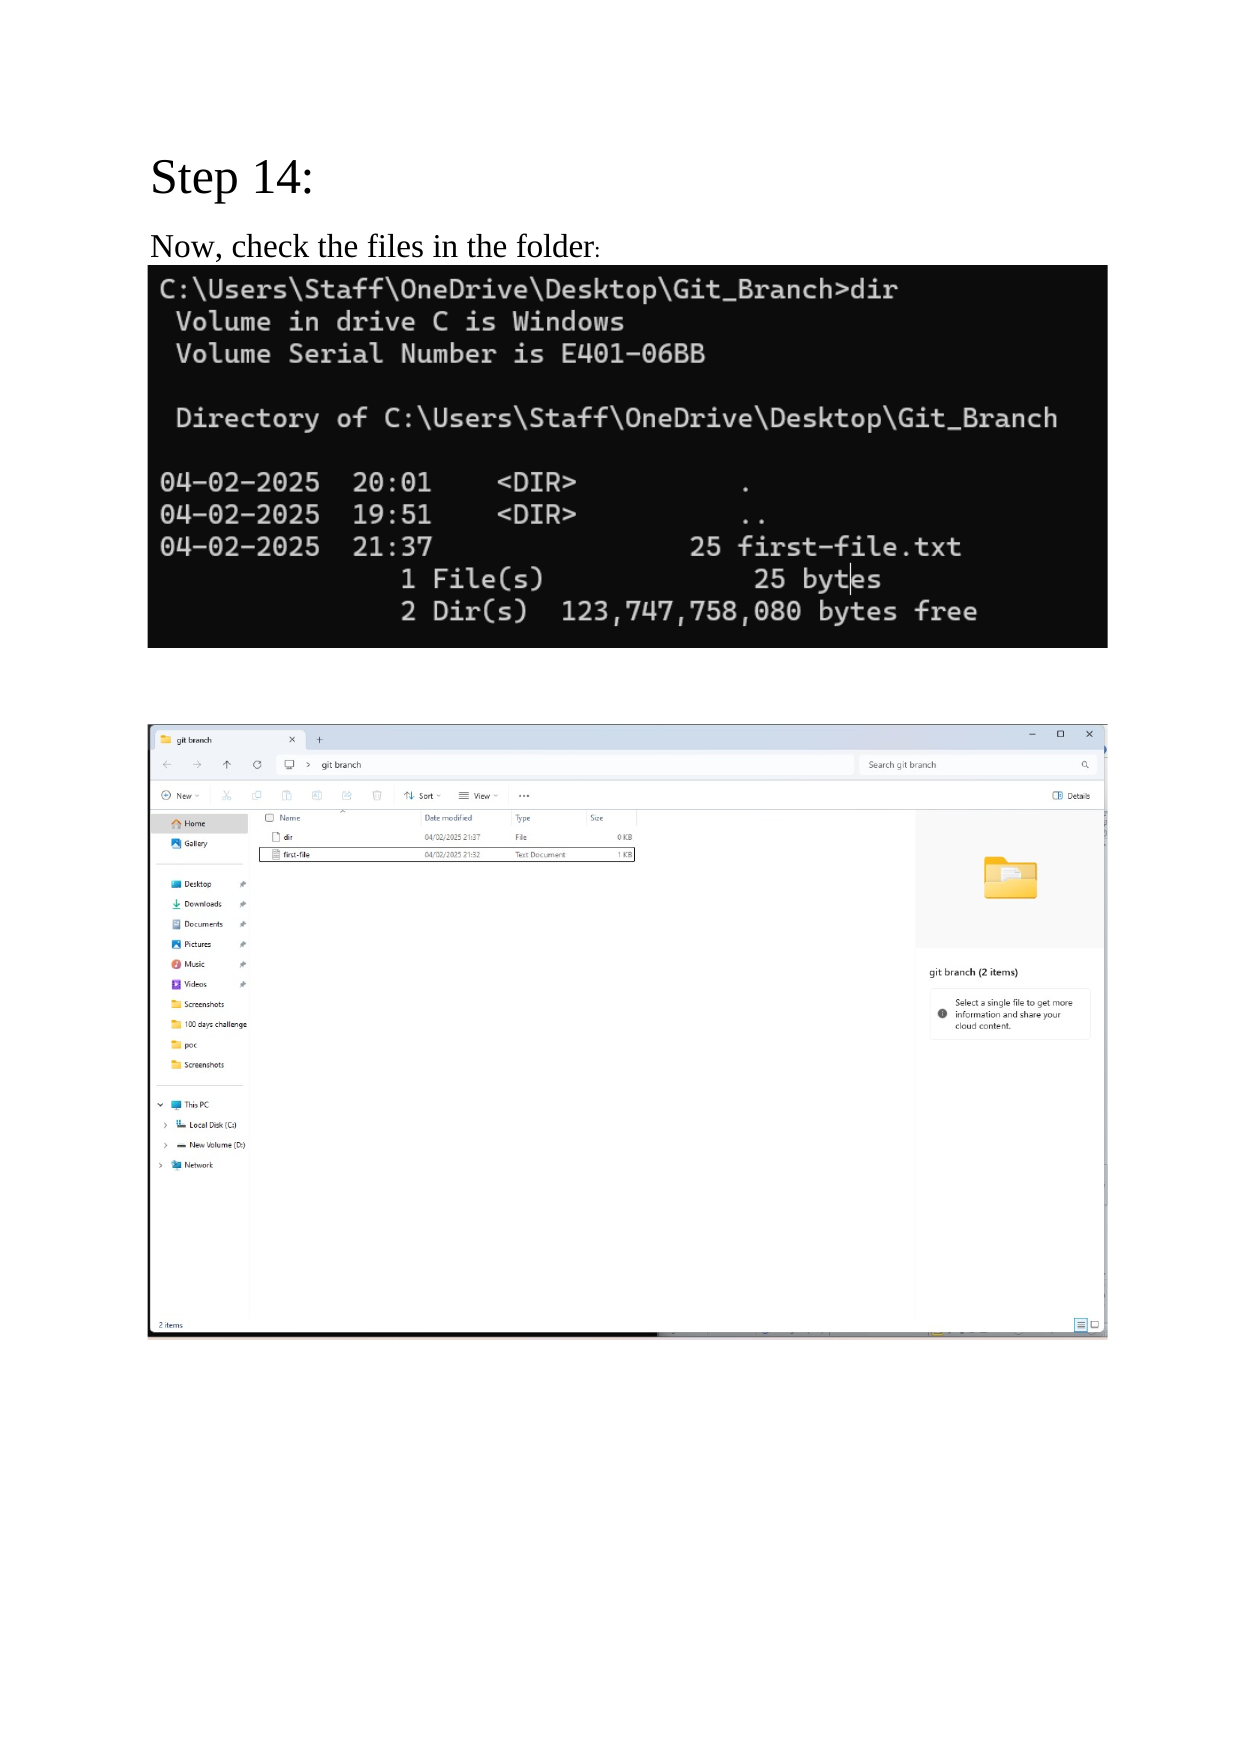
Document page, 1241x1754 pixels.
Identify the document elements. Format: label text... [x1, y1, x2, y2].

subtitle Step 14: [150, 147, 1107, 204]
picture [147, 265, 1108, 648]
picture [147, 724, 1108, 1340]
text Now, check the files in the folder: [150, 226, 1107, 264]
